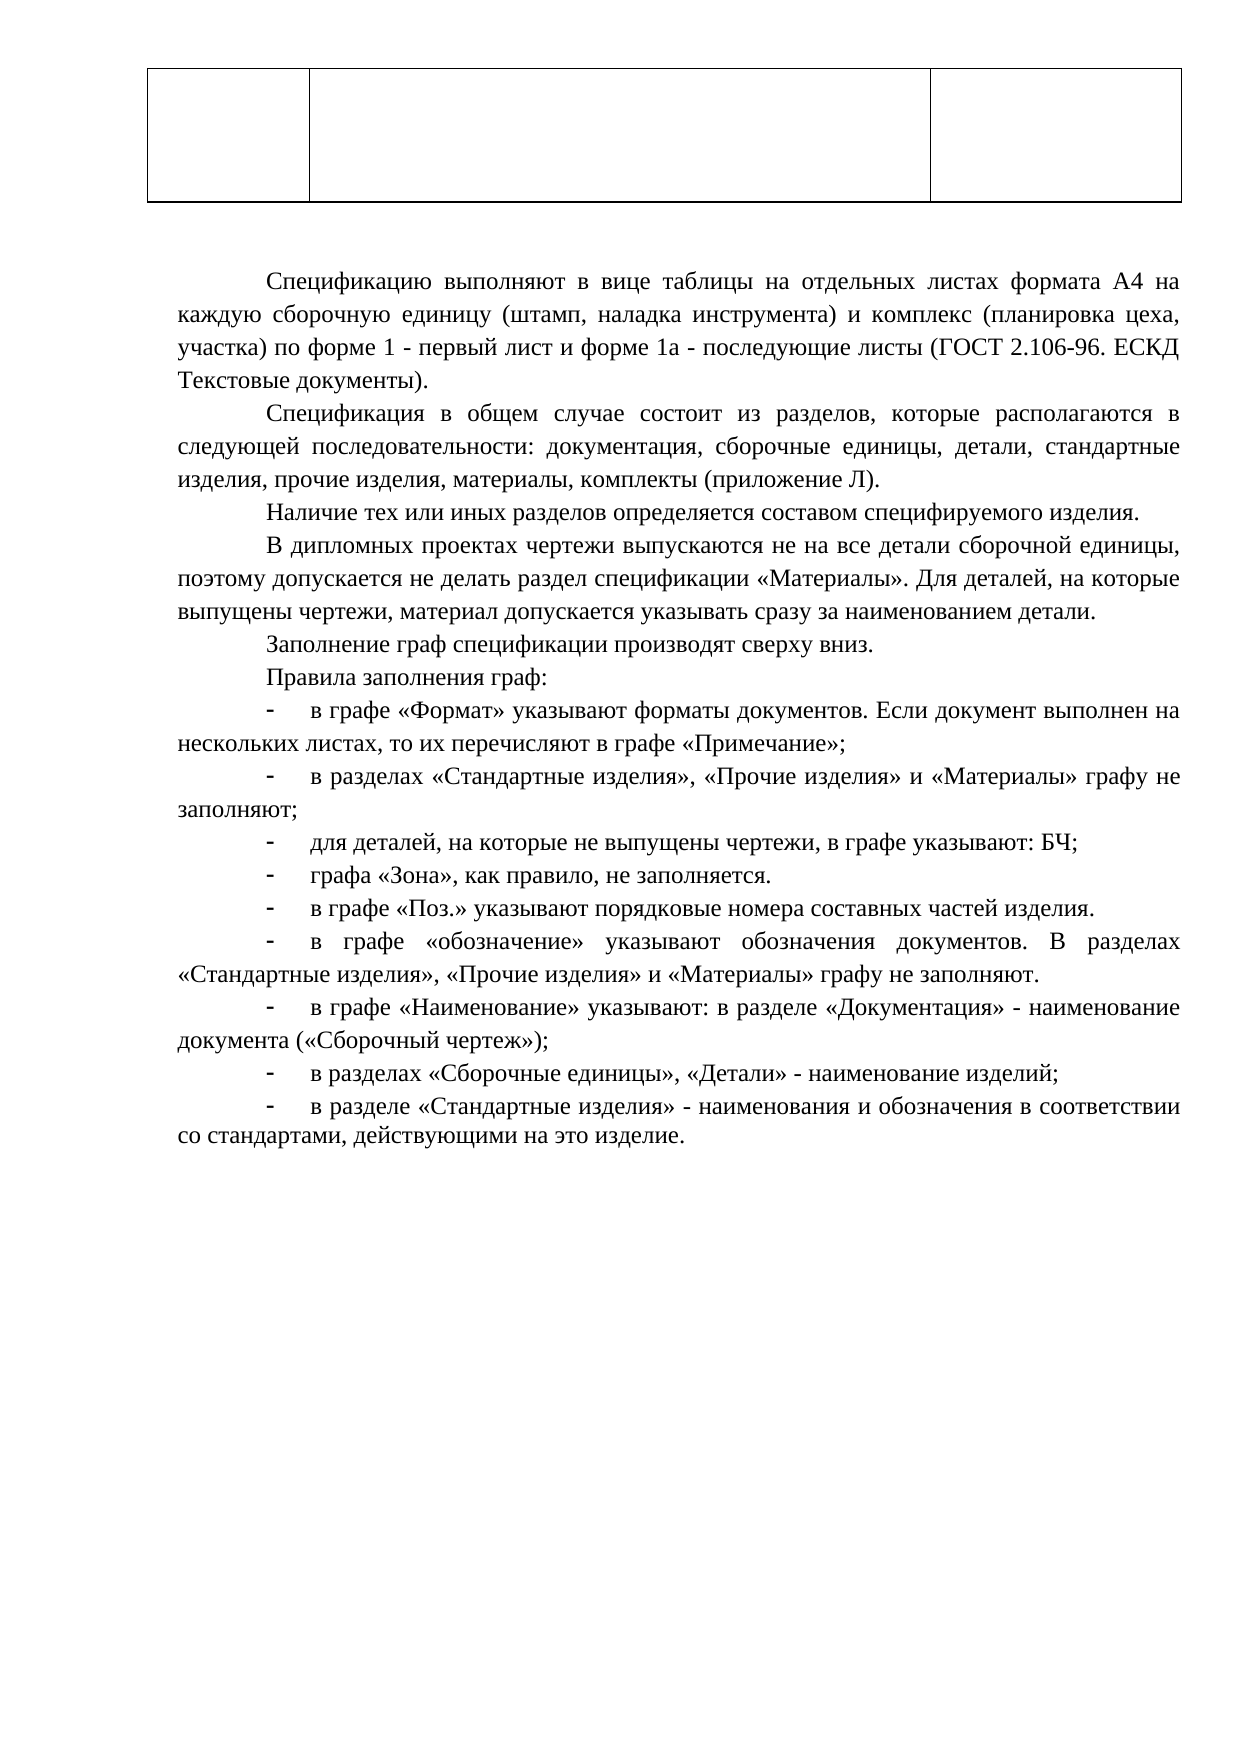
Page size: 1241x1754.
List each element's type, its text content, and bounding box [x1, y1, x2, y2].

list в графе «Поз.» указывают порядковые номера составных частей изделия. [177, 893, 1181, 922]
list в разделах «Сборочные единицы», «Детали» - наименование изделий; [177, 1058, 1181, 1087]
list в разделе «Стандартные изделия» - наименования и обозначения в соответствии со стандартами, действующими на это изделие. [177, 1091, 1181, 1149]
text В дипломных проектах чертежи выпускаются не на все детали сборочной единицы, поэтому допускается не делать раздел спецификации «Материалы». Для деталей, на которые выпущены чертежи, материал допускается указывать сразу за наименованием детали. [177, 530, 1181, 625]
text Спецификацию выполняют в вице таблицы на отдельных листах формата А4 на каждую сборочную единицу (штамп, наладка инструмента) и комплекс (планировка цеха, участка) по форме 1 - первый лист и форме 1а - последующие листы (ГОСТ 2.106-96. ЕСКД Текстовые документы). [177, 266, 1181, 394]
list в графе «Наименование» указывают: в разделе «Документация» - наименование документа («Сборочный чертеж»); [177, 992, 1181, 1054]
text Правила заполнения граф: [177, 662, 1181, 691]
list в графе «Формат» указывают форматы документов. Если документ выполнен на нескольких листах, то их перечисляют в графе «Примечание»; [177, 695, 1181, 757]
list в разделах «Стандартные изделия», «Прочие изделия» и «Материалы» графу не заполняют; [177, 761, 1181, 823]
text Наличие тех или иных разделов определяется составом специфируемого изделия. [177, 497, 1181, 526]
list в графе «обозначение» указывают обозначения документов. В разделах «Стандартные изделия», «Прочие изделия» и «Материалы» графу не заполняют. [177, 926, 1181, 988]
list графа «Зона», как правило, не заполняется. [177, 860, 1181, 889]
text Спецификация в общем случае состоит из разделов, которые располагаются в следующей последовательности: документация, сборочные единицы, детали, стандартные изделия, прочие изделия, материалы, комплекты (приложение Л). [177, 398, 1181, 493]
text Заполнение граф спецификации производят сверху вниз. [177, 629, 1181, 658]
list для деталей, на которые не выпущены чертежи, в графе указывают: БЧ; [177, 827, 1181, 856]
